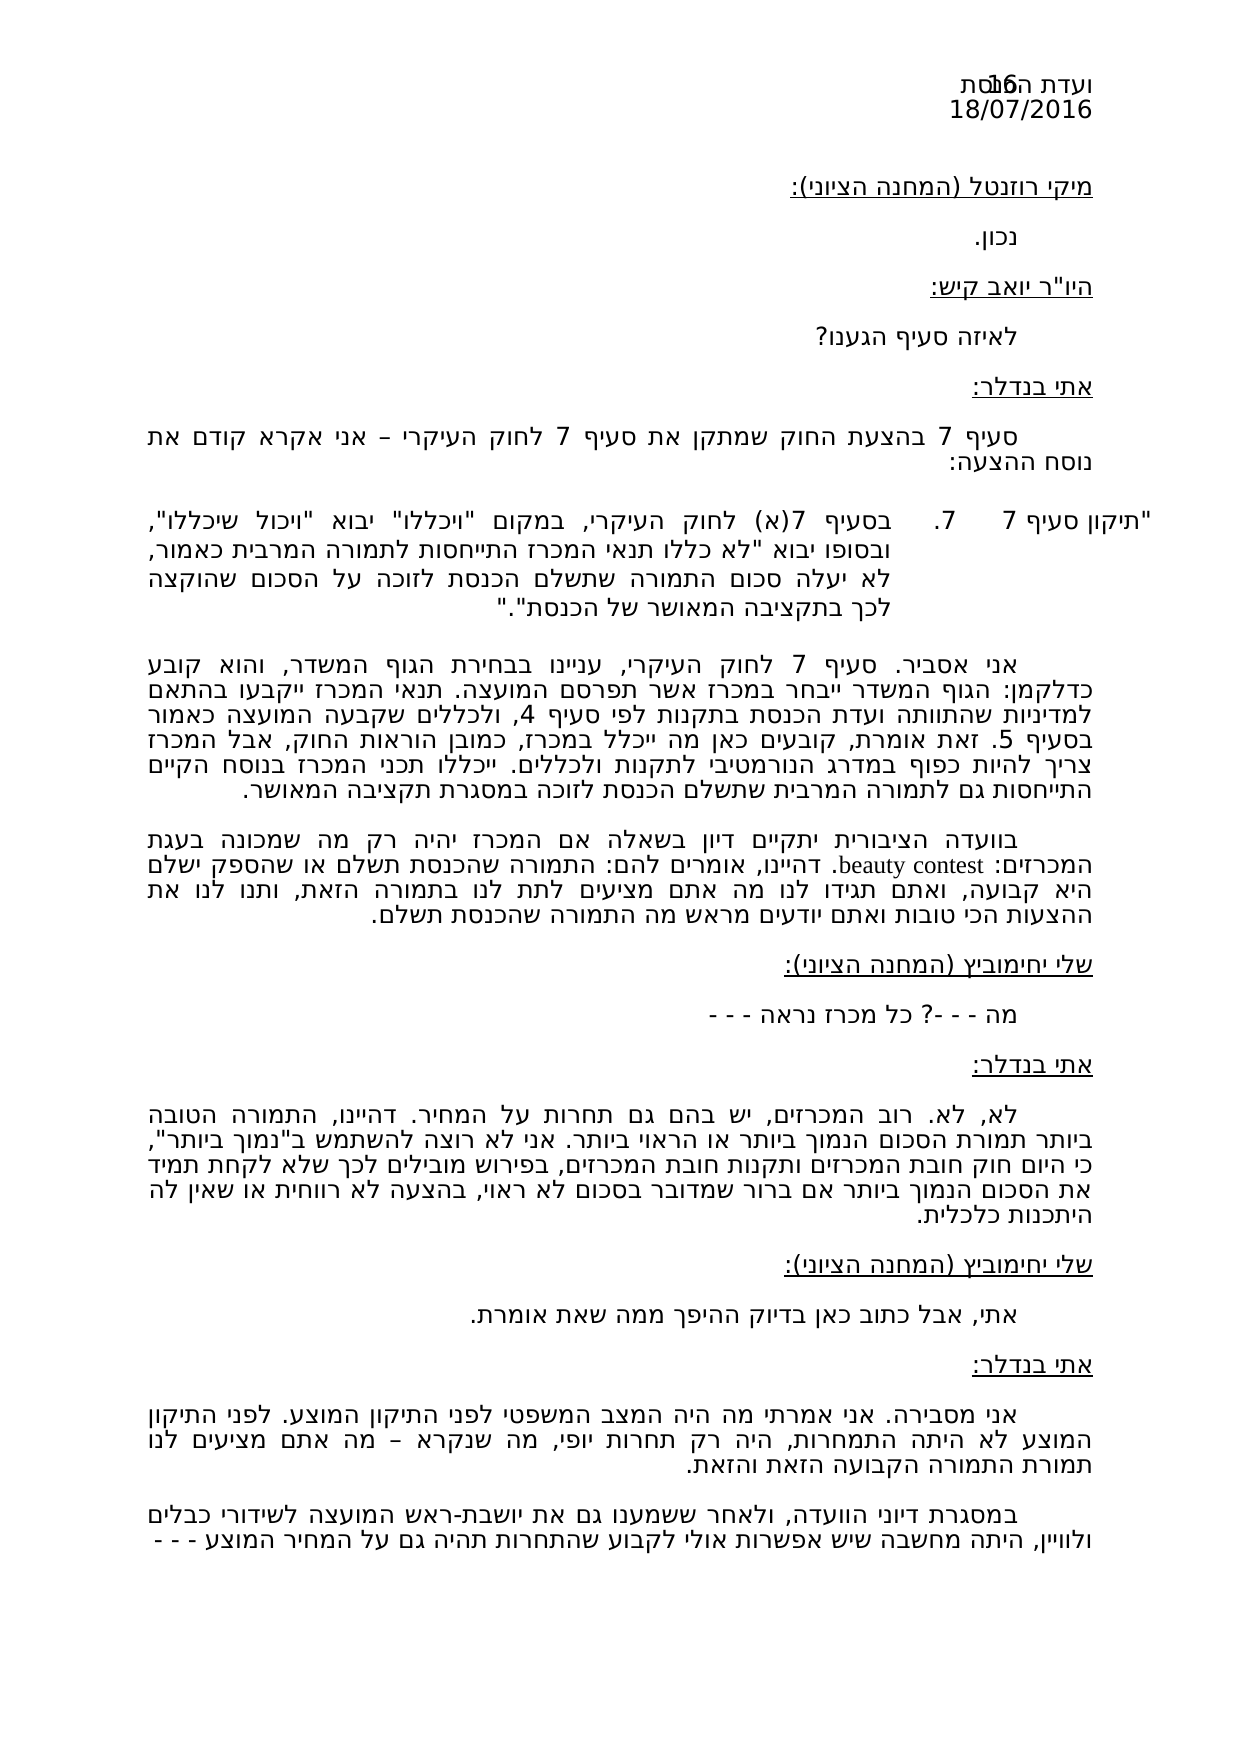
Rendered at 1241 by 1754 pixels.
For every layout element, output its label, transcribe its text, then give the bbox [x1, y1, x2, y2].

text אתי בנדלר: [147, 1053, 1093, 1078]
text אתי בנדלר: [147, 1353, 1093, 1378]
text שלי יחימוביץ (המחנה הציוני): [147, 953, 1093, 978]
table_header 7. [892, 500, 957, 628]
text שלי יחימוביץ (המחנה הציוני): [147, 1253, 1093, 1278]
text אתי בנדלר: [147, 375, 1093, 400]
text אני מסבירה. אני אמרתי מה היה המצב המשפטי לפני התיקון המוצע. לפני התיקון המוצע לא היתה התמחרות, היה רק תחרות יופי, מה שנקרא – מה אתם מציעים לנו תמורת התמורה הקבועה הזאת והזאת. [147, 1403, 1093, 1478]
table_header "תיקון סעיף 7 [957, 500, 1152, 628]
text במסגרת דיוני הוועדה, ולאחר ששמענו גם את יושבת-ראש המועצה לשידורי כבלים ולוויין, היתה מחשבה שיש אפשרות אולי לקבוע שהתחרות תהיה גם על המחיר המוצע - - - [147, 1503, 1093, 1553]
text לאיזה סעיף הגענו? [147, 325, 1093, 350]
text סעיף 7 בהצעת החוק שמתקן את סעיף 7 לחוק העיקרי – אני אקרא קודם את נוסח ההצעה: [147, 425, 1093, 475]
text מה - - -? כל מכרז נראה - - - [147, 1003, 1093, 1028]
text אני אסביר. סעיף 7 לחוק העיקרי, עניינו בבחירת הגוף המשדר, והוא קובע כדלקמן: הגוף המשדר ייבחר במכרז אשר תפרסם המועצה. תנאי המכרז ייקבעו בהתאם למדיניות שהתוותה ועדת הכנסת בתקנות לפי סעיף 4, ולכללים שקבעה המועצה כאמור בסעיף 5. זאת אומרת, קובעים כאן מה ייכלל במכרז, כמובן הוראות החוק, אבל המכרז צריך להיות כפוף במדרג הנורמטיבי לתקנות ולכללים. ייכללו תכני המכרז בנוסח הקיים התייחסות גם לתמורה המרבית שתשלם הכנסת לזוכה במסגרת תקציבה המאושר. [147, 653, 1093, 803]
text נכון. [147, 225, 1093, 250]
table_header בסעיף 7(א) לחוק העיקרי, במקום "ויכללו" יבוא "ויכול שיכללו", ובסופו יבוא "לא כללו תנאי המכרז התייחסות לתמורה המרבית כאמור, לא יעלה סכום התמורה שתשלם הכנסת לזוכה על הסכום שהוקצה לכך בתקציבה המאושר של הכנסת"." [147, 500, 892, 628]
text בוועדה הציבורית יתקיים דיון בשאלה אם המכרז יהיה רק מה שמכונה בעגת המכרזים: beauty contest. דהיינו, אומרים להם: התמורה שהכנסת תשלם או שהספק ישלם היא קבועה, ואתם תגידו לנו מה אתם מציעים לתת לנו בתמורה הזאת, ותנו לנו את ההצעות הכי טובות ואתם יודעים מראש מה התמורה שהכנסת תשלם. [147, 828, 1093, 928]
text לא, לא. רוב המכרזים, יש בהם גם תחרות על המחיר. דהיינו, התמורה הטובה ביותר תמורת הסכום הנמוך ביותר או הראוי ביותר. אני לא רוצה להשתמש ב"נמוך ביותר", כי היום חוק חובת המכרזים ותקנות חובת המכרזים, בפירוש מובילים לכך שלא לקחת תמיד את הסכום הנמוך ביותר אם ברור שמדובר בסכום לא ראוי, בהצעה לא רווחית או שאין לה היתכנות כלכלית. [147, 1103, 1093, 1228]
text אתי, אבל כתוב כאן בדיוק ההיפך ממה שאת אומרת. [147, 1303, 1093, 1328]
text היו"ר יואב קיש: [147, 275, 1093, 300]
text מיקי רוזנטל (המחנה הציוני): [147, 175, 1093, 200]
